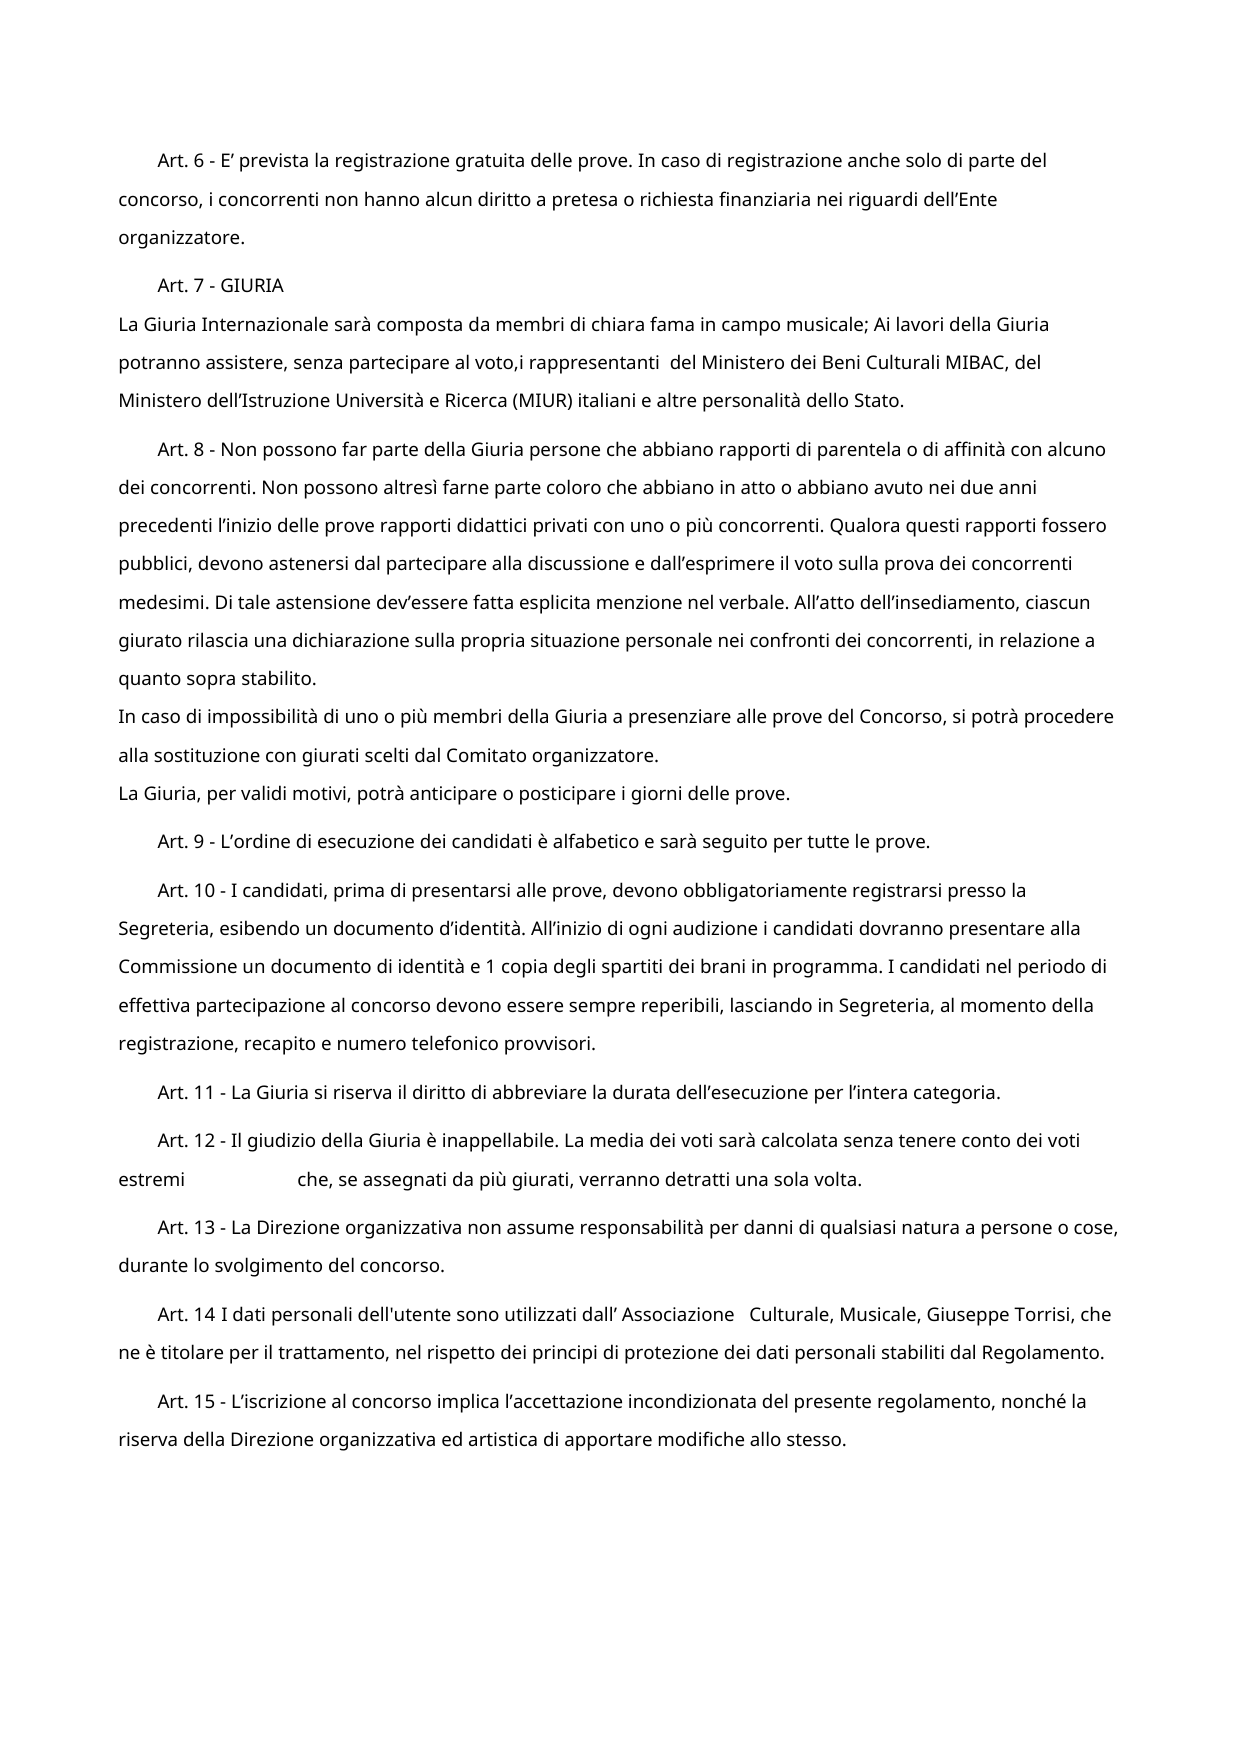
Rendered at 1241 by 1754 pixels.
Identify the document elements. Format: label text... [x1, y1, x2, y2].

text Art. 15 - L’iscrizione al concorso implica l’accettazione incondizionata del presente regolamento, nonché la riserva della Direzione organizzativa ed artistica di apportare modifiche allo stesso. [118, 1388, 1122, 1452]
text Art. 8 - Non possono far parte della Giuria persone che abbiano rapporti di parentela o di affinità con alcuno dei concorrenti. Non possono altresì farne parte coloro che abbiano in atto o abbiano avuto nei due anni precedenti l’inizio delle prove rapporti didattici privati con uno o più concorrenti. Qualora questi rapporti fossero pubblici, devono astenersi dal partecipare alla discussione e dall’esprimere il voto sulla prova dei concorrenti medesimi. Di tale astensione dev’essere fatta esplicita menzione nel verbale. All’atto dell’insediamento, ciascun giurato rilascia una dichiarazione sulla propria situazione personale nei confronti dei concorrenti, in relazione a quanto sopra stabilito. In caso di impossibilità di uno o più membri della Giuria a presenziare alle prove del Concorso, si potrà procedere alla sostituzione con giurati scelti dal Comitato organizzatore. La Giuria, per validi motivi, potrà anticipare o posticipare i giorni delle prove. [118, 436, 1122, 806]
text Art. 13 - La Direzione organizzativa non assume responsabilità per danni di qualsiasi natura a persone o cose, durante lo svolgimento del concorso. [118, 1214, 1122, 1278]
text Art. 7 - GIURIA La Giuria Internazionale sarà composta da membri di chiara fama in campo musicale; Ai lavori della Giuria potranno assistere, senza partecipare al voto,i rappresentanti del Ministero dei Beni Culturali MIBAC, del Ministero dell’Istruzione Università e Ricerca (MIUR) italiani e altre personalità dello Stato. [118, 273, 1122, 413]
text Art. 10 - I candidati, prima di presentarsi alle prove, devono obbligatoriamente registrarsi presso la Segreteria, esibendo un documento d’identità. All’inizio di ogni audizione i candidati dovranno presentare alla Commissione un documento di identità e 1 copia degli spartiti dei brani in programma. I candidati nel periodo di effettiva partecipazione al concorso devono essere sempre reperibili, lasciando in Segreteria, al momento della registrazione, recapito e numero telefonico provvisori. [118, 877, 1122, 1056]
text Art. 9 - L’ordine di esecuzione dei candidati è alfabetico e sarà seguito per tutte le prove. [118, 829, 1122, 854]
text Art. 14 I dati personali dell'utente sono utilizzati dall’ Associazione Culturale, Musicale, Giuseppe Torrisi, che ne è titolare per il trattamento, nel rispetto dei principi di protezione dei dati personali stabiliti dal Regolamento. [118, 1301, 1122, 1365]
text Art. 12 - Il giudizio della Giuria è inappellabile. La media dei voti sarà calcolata senza tenere conto dei voti estremi che, se assegnati da più giurati, verranno detratti una sola volta. [118, 1128, 1122, 1191]
text Art. 11 - La Giuria si riserva il diritto di abbreviare la durata dell’esecuzione per l’intera categoria. [118, 1079, 1122, 1104]
text Art. 6 - E’ prevista la registrazione gratuita delle prove. In caso di registrazione anche solo di parte del concorso, i concorrenti non hanno alcun diritto a pretesa o richiesta finanziaria nei riguardi dell’Ente organizzatore. [118, 148, 1122, 249]
